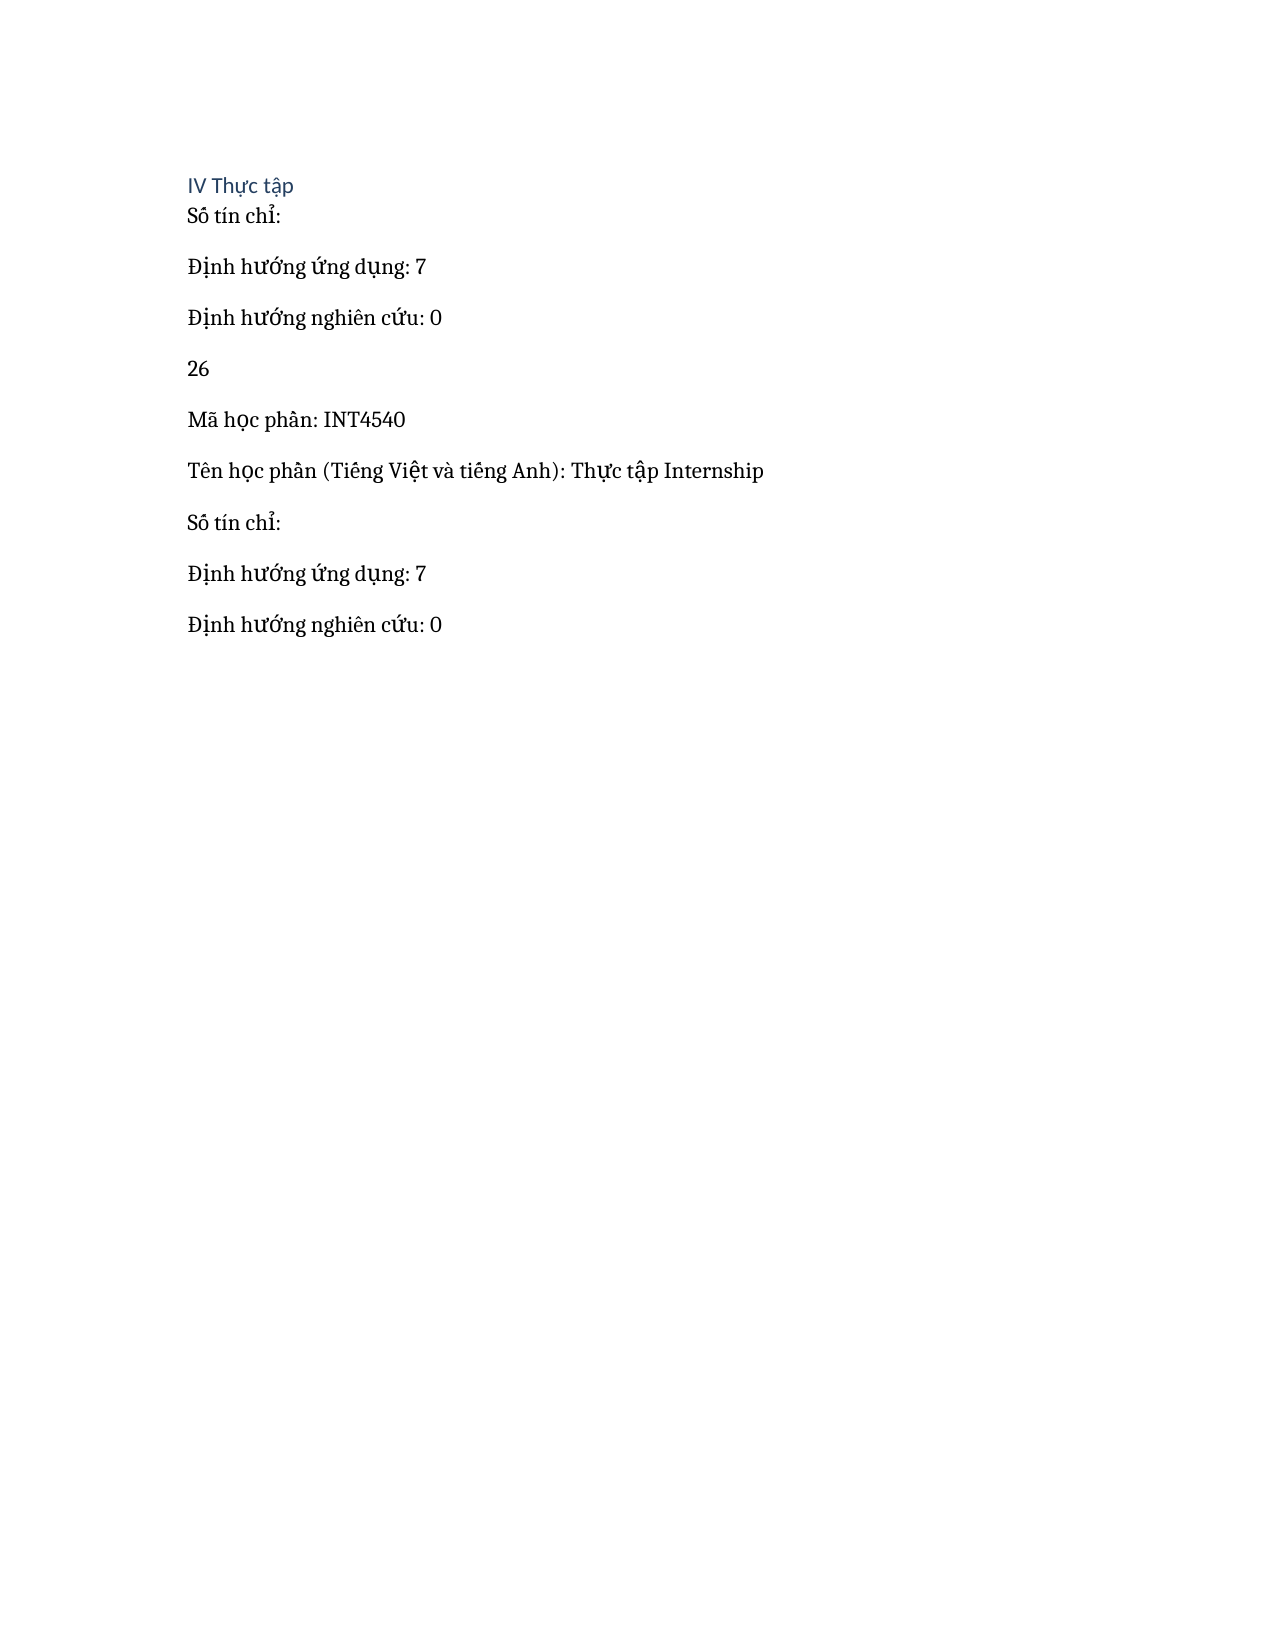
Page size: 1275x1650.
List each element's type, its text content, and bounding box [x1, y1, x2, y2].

text Định hướng ứng dụng: 7 [187, 254, 1087, 280]
subtitle IV Thực tập [187, 171, 1087, 199]
text Mã học phần: INT4540 [187, 407, 1087, 433]
text Tên học phần (Tiếng Việt và tiếng Anh): Thực tập Internship [187, 458, 1087, 484]
text Định hướng nghiên cứu: 0 [187, 305, 1087, 331]
text Số tín chỉ: [187, 509, 1087, 536]
text Định hướng nghiên cứu: 0 [187, 611, 1087, 638]
text 26 [187, 356, 1087, 382]
text Định hướng ứng dụng: 7 [187, 560, 1087, 587]
text Số tín chỉ: [187, 203, 1087, 229]
